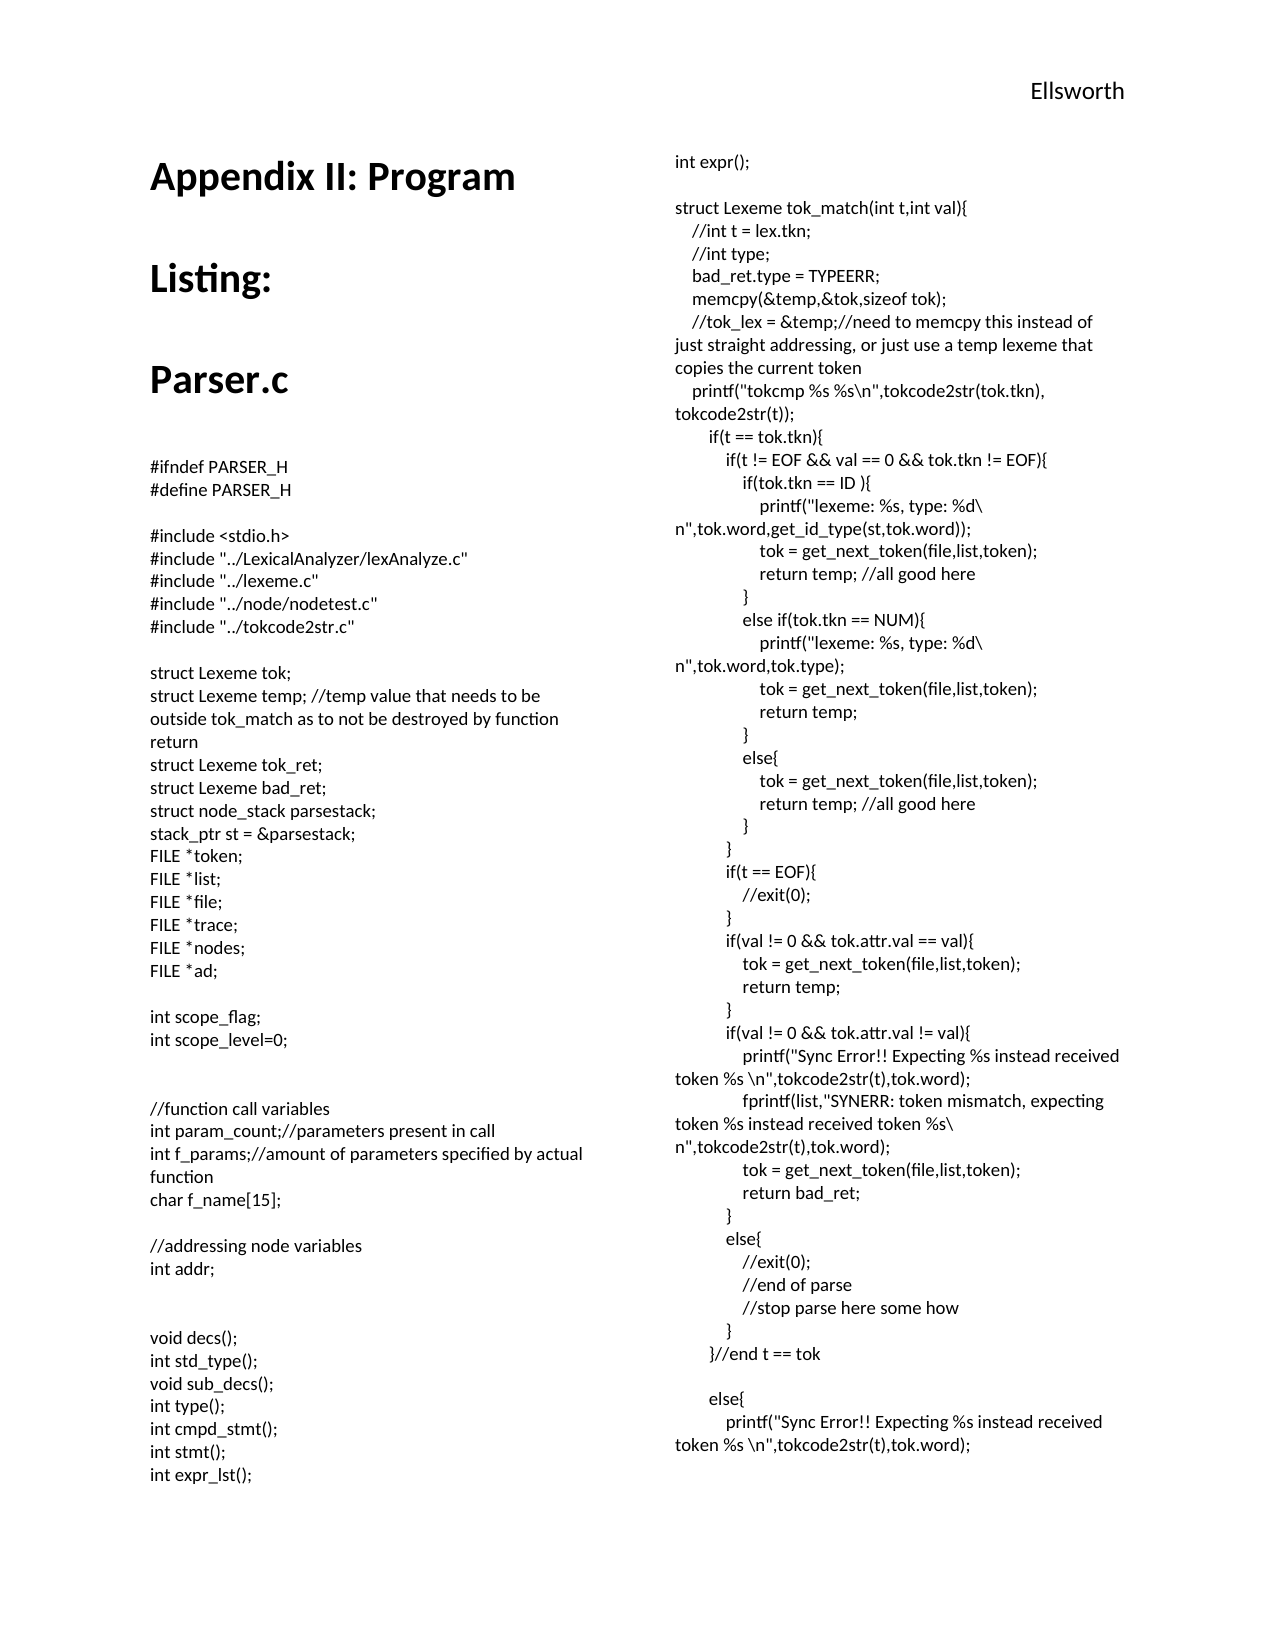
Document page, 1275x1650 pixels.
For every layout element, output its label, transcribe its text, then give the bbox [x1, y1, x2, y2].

text if(t != EOF && val == 0 && tok.tkn != EOF){ [675, 448, 1125, 471]
text #include "../tokcode2str.c" [150, 615, 600, 638]
text else{ [675, 746, 1125, 769]
text } [675, 998, 1125, 1021]
text stack_ptr st = &parsestack; [150, 822, 600, 844]
text //int type; [675, 242, 1125, 264]
text int std_type(); [150, 1349, 600, 1372]
text return temp; //all good here [675, 792, 1125, 814]
text char f_name[15]; [150, 1188, 600, 1211]
text FILE *file; [150, 890, 600, 913]
text int scope_flag; [150, 1005, 600, 1028]
text int scope_level=0; [150, 1028, 600, 1051]
text if(t == EOF){ [675, 860, 1125, 883]
text FILE *ad; [150, 959, 600, 982]
text else{ [675, 1227, 1125, 1250]
text #define PARSER_H [150, 478, 600, 501]
text printf("Sync Error!! Expecting %s instead received token %s \n",tokcode2str(t),tok.word); [675, 1410, 1125, 1456]
text tok = get_next_token(file,list,token); [675, 952, 1125, 975]
text //exit(0); [675, 883, 1125, 906]
text printf("tokcmp %s %s\n",tokcode2str(tok.tkn), tokcode2str(t)); [675, 379, 1125, 425]
text } [675, 837, 1125, 860]
text else{ [675, 1387, 1125, 1410]
text tok = get_next_token(file,list,token); [675, 1158, 1125, 1181]
text #include <stdio.h> [150, 524, 600, 547]
text } [675, 814, 1125, 837]
text printf("Sync Error!! Expecting %s instead received token %s \n",tokcode2str(t),tok.word); [675, 1044, 1125, 1089]
text printf("lexeme: %s, type: %d\n",tok.word,tok.type); [675, 631, 1125, 677]
text //addressing node variables [150, 1234, 600, 1257]
text //int t = lex.tkn; [675, 219, 1125, 242]
text FILE *nodes; [150, 936, 600, 959]
text //end of parse [675, 1273, 1125, 1296]
text } [675, 1319, 1125, 1342]
text return bad_ret; [675, 1181, 1125, 1204]
text return temp; [675, 700, 1125, 723]
text tok = get_next_token(file,list,token); [675, 677, 1125, 700]
text Parser.c [150, 353, 600, 404]
text //stop parse here some how [675, 1296, 1125, 1319]
text int addr; [150, 1257, 600, 1280]
text return temp; //all good here [675, 562, 1125, 585]
text struct Lexeme tok_match(int t,int val){ [675, 196, 1125, 219]
text return temp; [675, 975, 1125, 998]
text Appendix II: Program Listing: [150, 150, 600, 302]
text if(t == tok.tkn){ [675, 425, 1125, 448]
text FILE *list; [150, 867, 600, 890]
text }//end t == tok [675, 1342, 1125, 1364]
text FILE *token; [150, 844, 600, 867]
text #include "../node/nodetest.c" [150, 592, 600, 615]
text if(val != 0 && tok.attr.val == val){ [675, 929, 1125, 952]
text int type(); [150, 1394, 600, 1417]
text FILE *trace; [150, 913, 600, 936]
text if(tok.tkn == ID ){ [675, 471, 1125, 494]
text if(val != 0 && tok.attr.val != val){ [675, 1021, 1125, 1044]
text struct Lexeme bad_ret; [150, 776, 600, 799]
text #ifndef PARSER_H [150, 455, 600, 478]
text struct Lexeme tok; [150, 661, 600, 684]
text bad_ret.type = TYPEERR; [675, 264, 1125, 287]
text struct Lexeme tok_ret; [150, 753, 600, 776]
text fprintf(list,"SYNERR: token mismatch, expecting token %s instead received token %s\n",tokcode2str(t),tok.word); [675, 1089, 1125, 1158]
text int cmpd_stmt(); [150, 1417, 600, 1440]
text struct Lexeme temp; //temp value that needs to be outside tok_match as to not be destroyed by function return [150, 684, 600, 753]
text int expr_lst(); [150, 1463, 600, 1486]
text int stmt(); [150, 1440, 600, 1463]
text } [675, 1204, 1125, 1227]
text printf("lexeme: %s, type: %d\n",tok.word,get_id_type(st,tok.word)); [675, 494, 1125, 539]
text struct node_stack parsestack; [150, 799, 600, 822]
text } [675, 723, 1125, 746]
text #include "../LexicalAnalyzer/lexAnalyze.c" [150, 547, 600, 569]
text } [675, 585, 1125, 608]
text int expr(); [675, 150, 1125, 173]
text tok = get_next_token(file,list,token); [675, 769, 1125, 792]
text void decs(); [150, 1326, 600, 1349]
text memcpy(&temp,&tok,sizeof tok); [675, 287, 1125, 310]
text //tok_lex = &temp;//need to memcpy this instead of just straight addressing, or just use a temp lexeme that copies the current token [675, 310, 1125, 379]
text } [675, 906, 1125, 929]
text int f_params;//amount of parameters specified by actual function [150, 1142, 600, 1188]
text #include "../lexeme.c" [150, 569, 600, 592]
text //exit(0); [675, 1250, 1125, 1273]
text tok = get_next_token(file,list,token); [675, 539, 1125, 562]
text void sub_decs(); [150, 1372, 600, 1394]
text //function call variables [150, 1097, 600, 1119]
text int param_count;//parameters present in call [150, 1119, 600, 1142]
text else if(tok.tkn == NUM){ [675, 608, 1125, 631]
